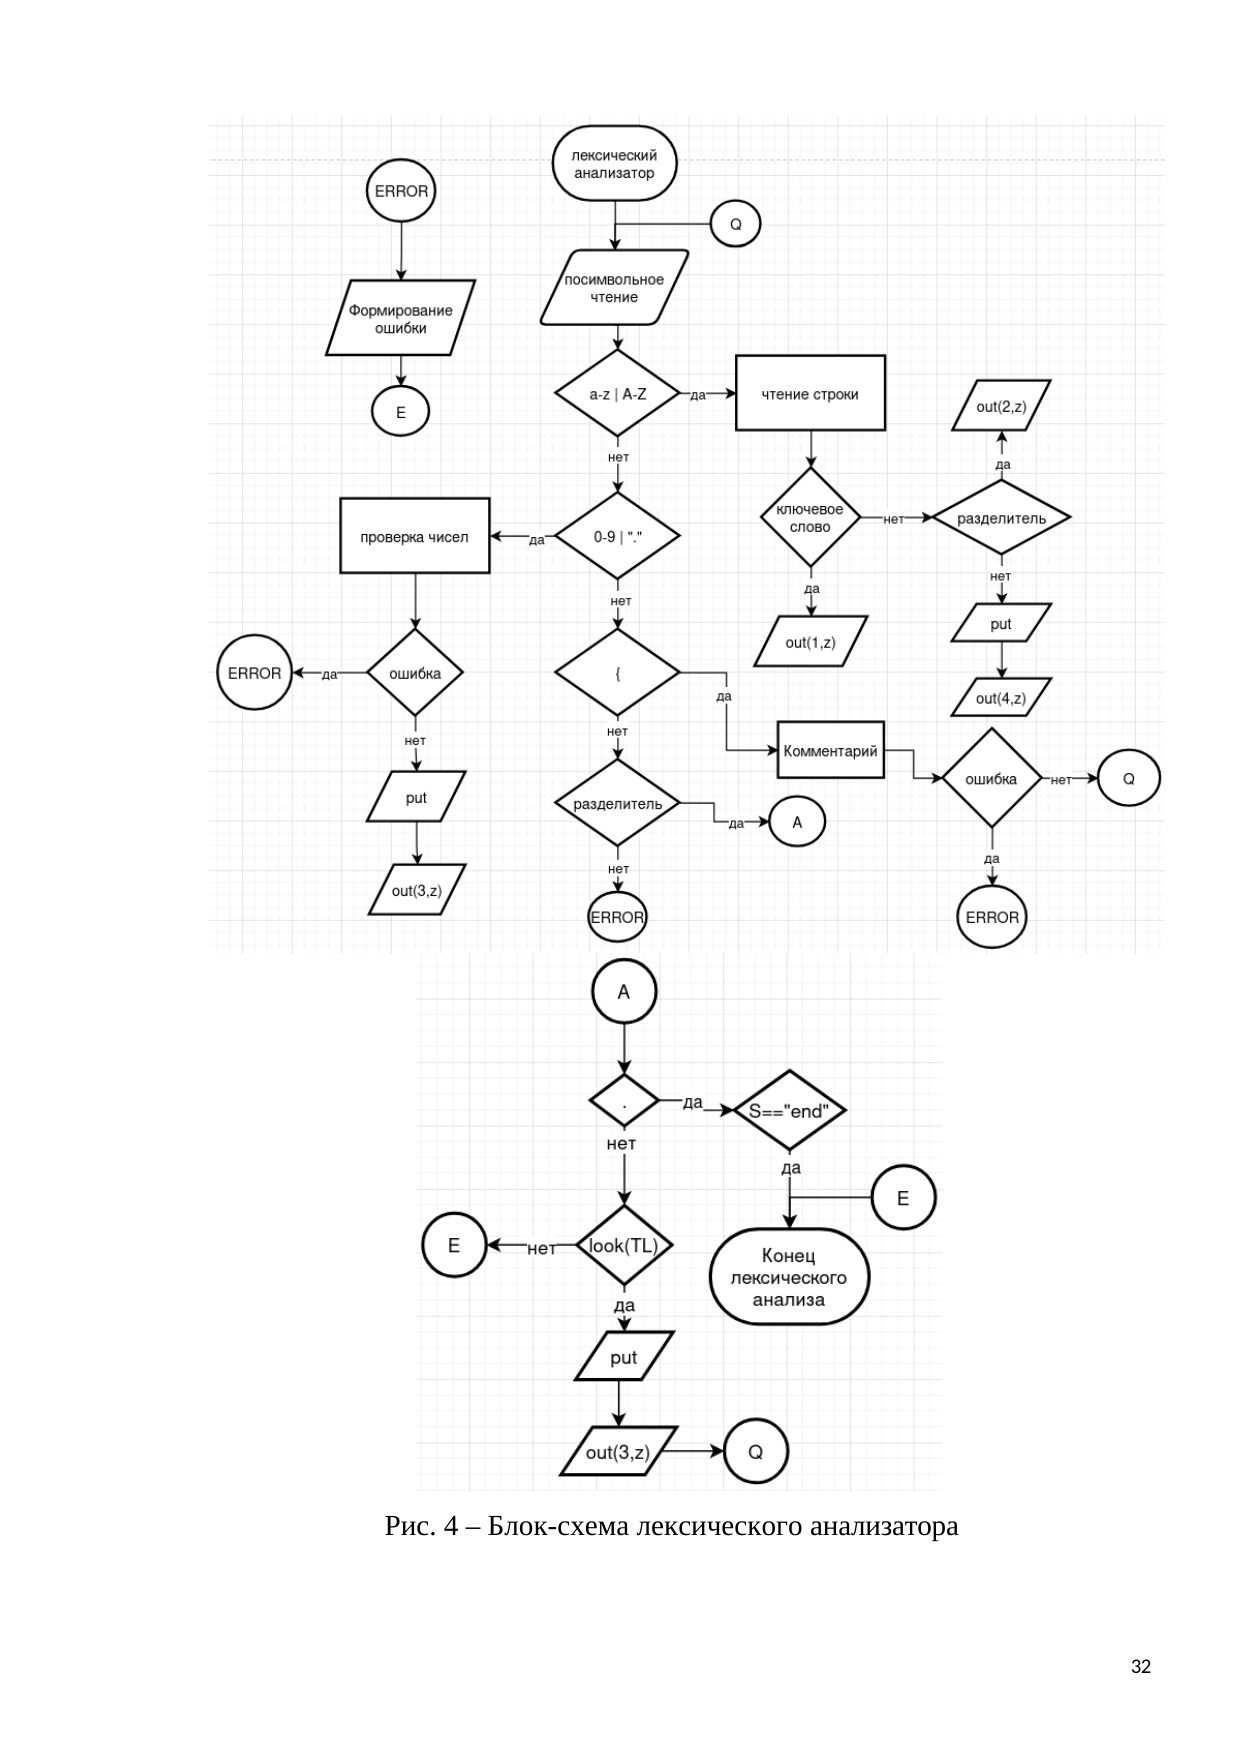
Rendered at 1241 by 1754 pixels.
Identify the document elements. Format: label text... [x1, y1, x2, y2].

picture [208, 116, 1165, 1491]
text Рис. 4 – Блок-схема лексического анализатора [177, 1508, 1166, 1541]
